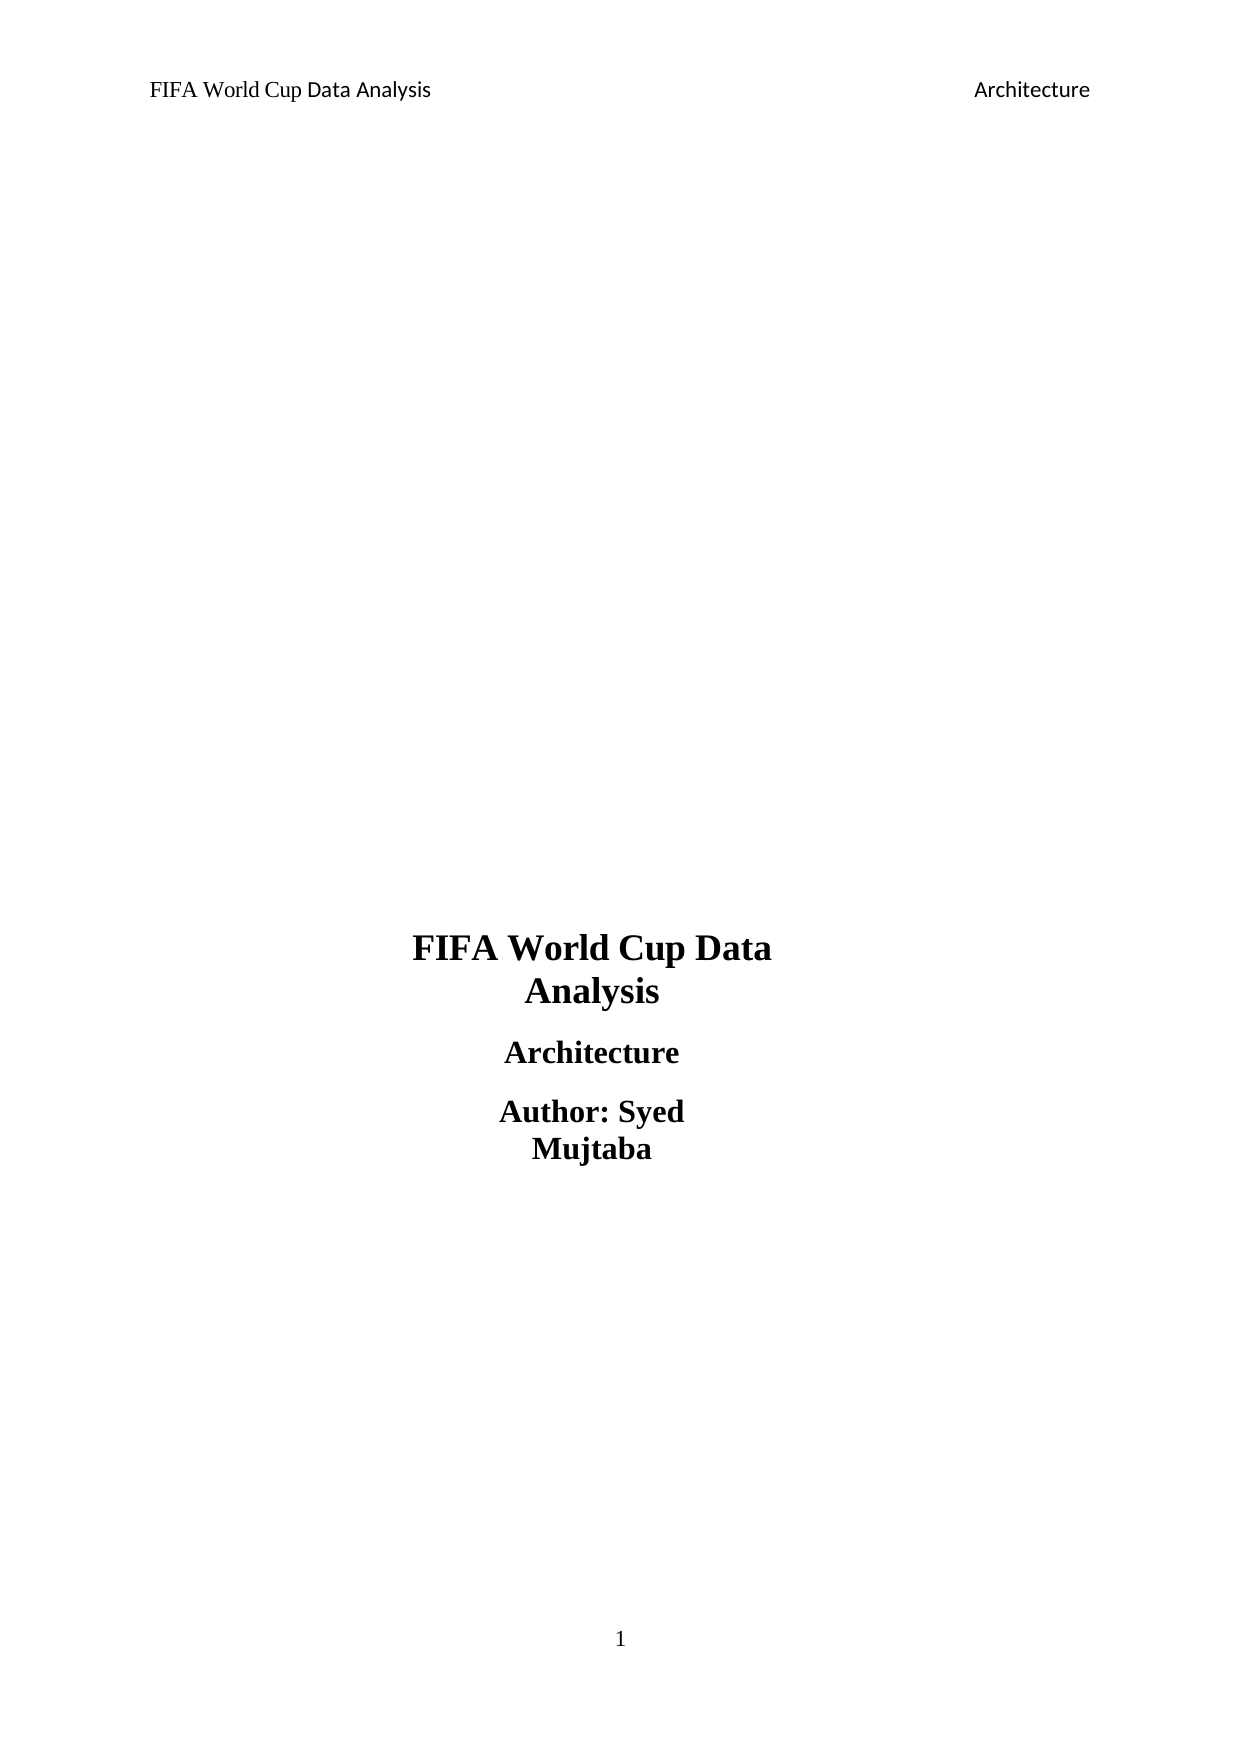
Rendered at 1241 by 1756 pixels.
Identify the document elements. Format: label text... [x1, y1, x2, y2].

text Architecture [468, 1033, 716, 1070]
text Author: Syed Mujtaba [468, 1092, 716, 1166]
title FIFA World Cup Data Analysis [347, 925, 837, 1011]
